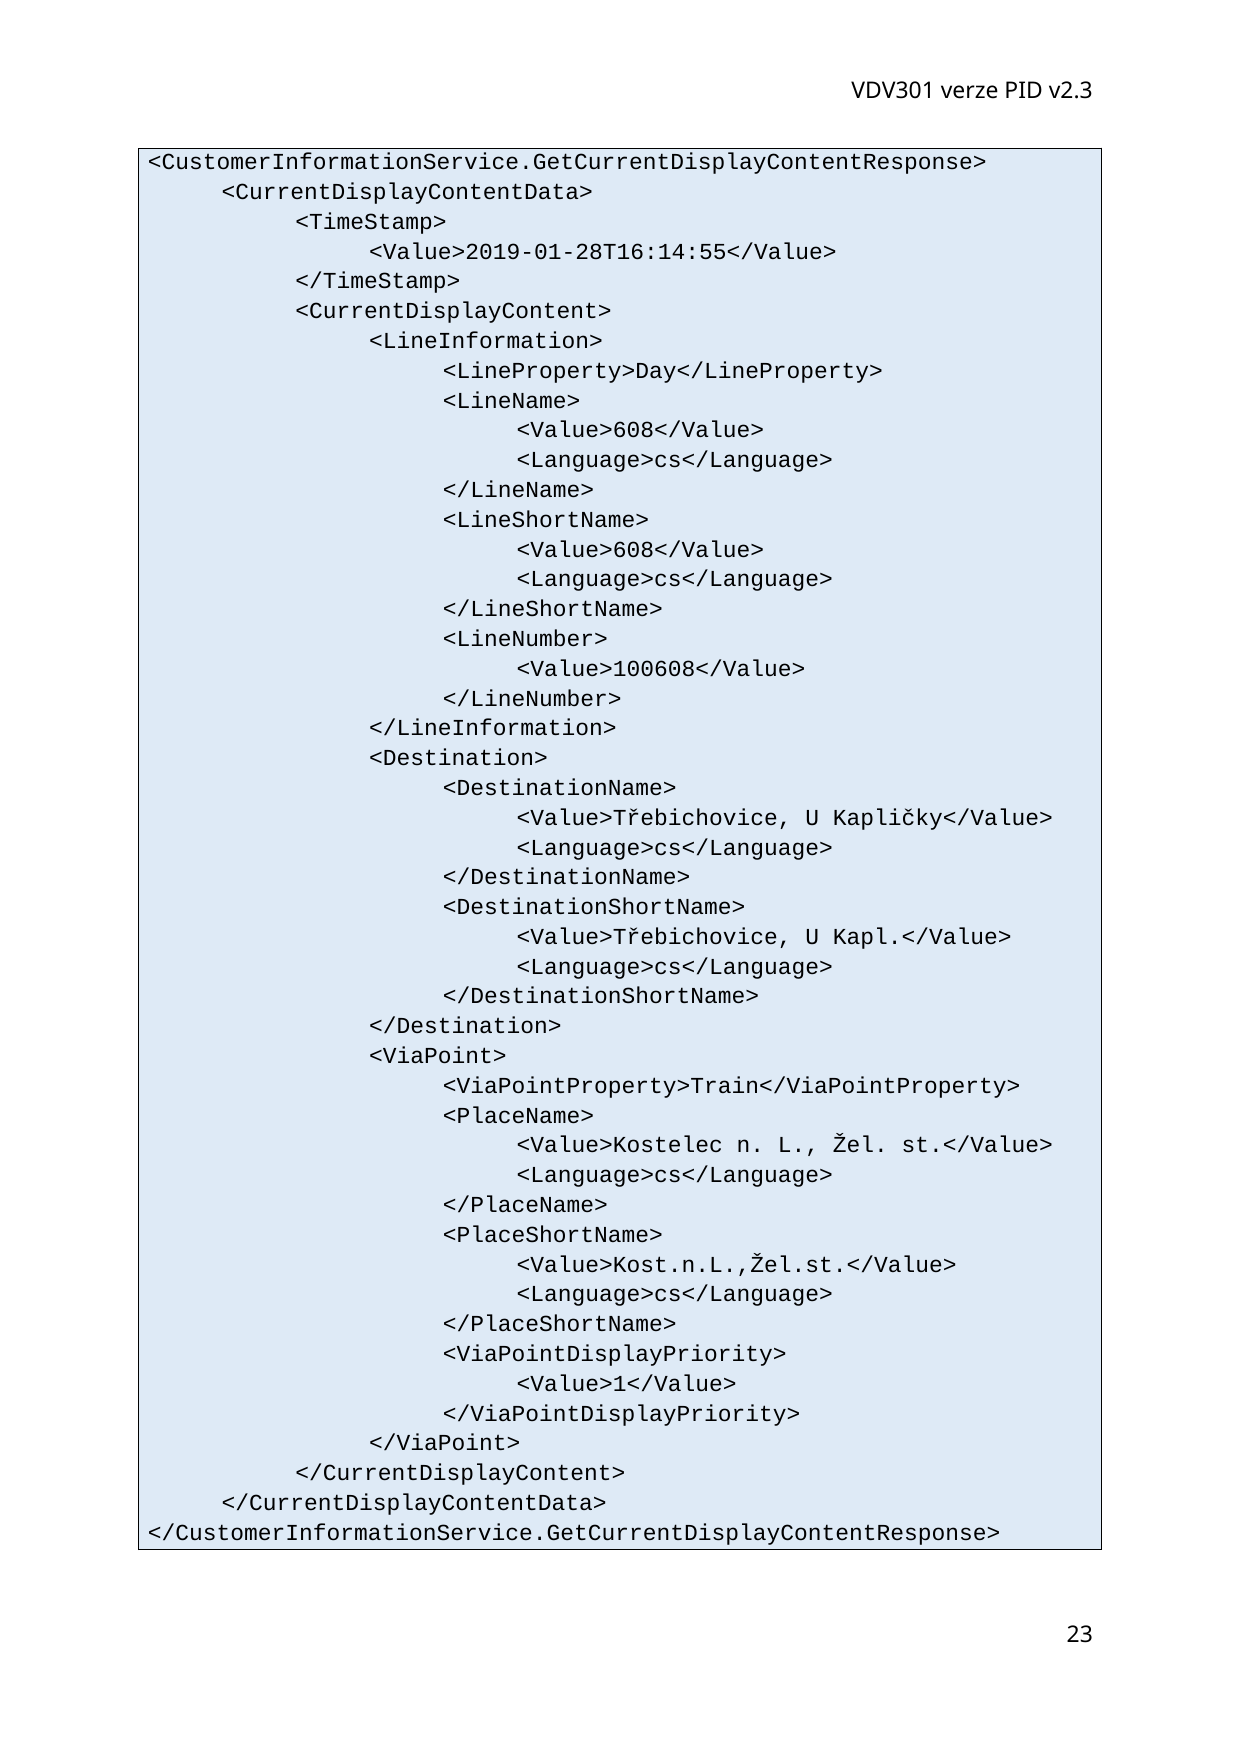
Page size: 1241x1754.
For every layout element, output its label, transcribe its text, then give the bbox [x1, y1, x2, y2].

text <LineName> [139, 386, 1101, 415]
text <ViaPointProperty>Train</ViaPointProperty> [139, 1071, 1101, 1100]
text <Value>100608</Value> [139, 654, 1101, 683]
text <LineNumber> [139, 624, 1101, 653]
text <LineShortName> [139, 505, 1101, 534]
text <Language>cs</Language> [139, 446, 1101, 474]
text <DestinationName> [139, 773, 1101, 802]
text <CurrentDisplayContent> [139, 297, 1101, 326]
text <Value>2019-01-28T16:14:55</Value> [139, 237, 1101, 266]
text </CustomerInformationService.GetCurrentDisplayContentResponse> [139, 1518, 1101, 1549]
text <Language>cs</Language> [139, 565, 1101, 594]
text </ViaPointDisplayPriority> [139, 1399, 1101, 1428]
text <Language>cs</Language> [139, 833, 1101, 862]
text </LineShortName> [139, 594, 1101, 623]
text </TimeStamp> [139, 267, 1101, 296]
text <Value>Třebichovice, U Kapl.</Value> [139, 922, 1101, 951]
text <CustomerInformationService.GetCurrentDisplayContentResponse> [139, 149, 1101, 177]
text <LineProperty>Day</LineProperty> [139, 356, 1101, 385]
text <PlaceShortName> [139, 1220, 1101, 1249]
text </Destination> [139, 1012, 1101, 1041]
text <Value>1</Value> [139, 1369, 1101, 1398]
text <ViaPoint> [139, 1041, 1101, 1070]
text <Value>608</Value> [139, 416, 1101, 445]
text <Destination> [139, 743, 1101, 772]
text <CurrentDisplayContentData> [139, 177, 1101, 206]
text <TimeStamp> [139, 207, 1101, 236]
text <Value>608</Value> [139, 535, 1101, 564]
text </LineName> [139, 475, 1101, 504]
text <LineInformation> [139, 326, 1101, 355]
text </CurrentDisplayContentData> [139, 1488, 1101, 1517]
text <Value>Kost.n.L.,Žel.st.</Value> [139, 1250, 1101, 1279]
text </DestinationName> [139, 863, 1101, 892]
text <Value>Kostelec n. L., Žel. st.</Value> [139, 1131, 1101, 1160]
text <Language>cs</Language> [139, 1161, 1101, 1189]
text </PlaceShortName> [139, 1309, 1101, 1338]
text </CurrentDisplayContent> [139, 1458, 1101, 1487]
text <ViaPointDisplayPriority> [139, 1339, 1101, 1368]
text </LineInformation> [139, 714, 1101, 743]
text <PlaceName> [139, 1101, 1101, 1130]
text </ViaPoint> [139, 1429, 1101, 1458]
text </PlaceName> [139, 1190, 1101, 1219]
text <DestinationShortName> [139, 892, 1101, 921]
text <Language>cs</Language> [139, 952, 1101, 981]
text </DestinationShortName> [139, 982, 1101, 1011]
text <Language>cs</Language> [139, 1280, 1101, 1309]
text </LineNumber> [139, 684, 1101, 713]
text <Value>Třebichovice, U Kapličky</Value> [139, 803, 1101, 832]
